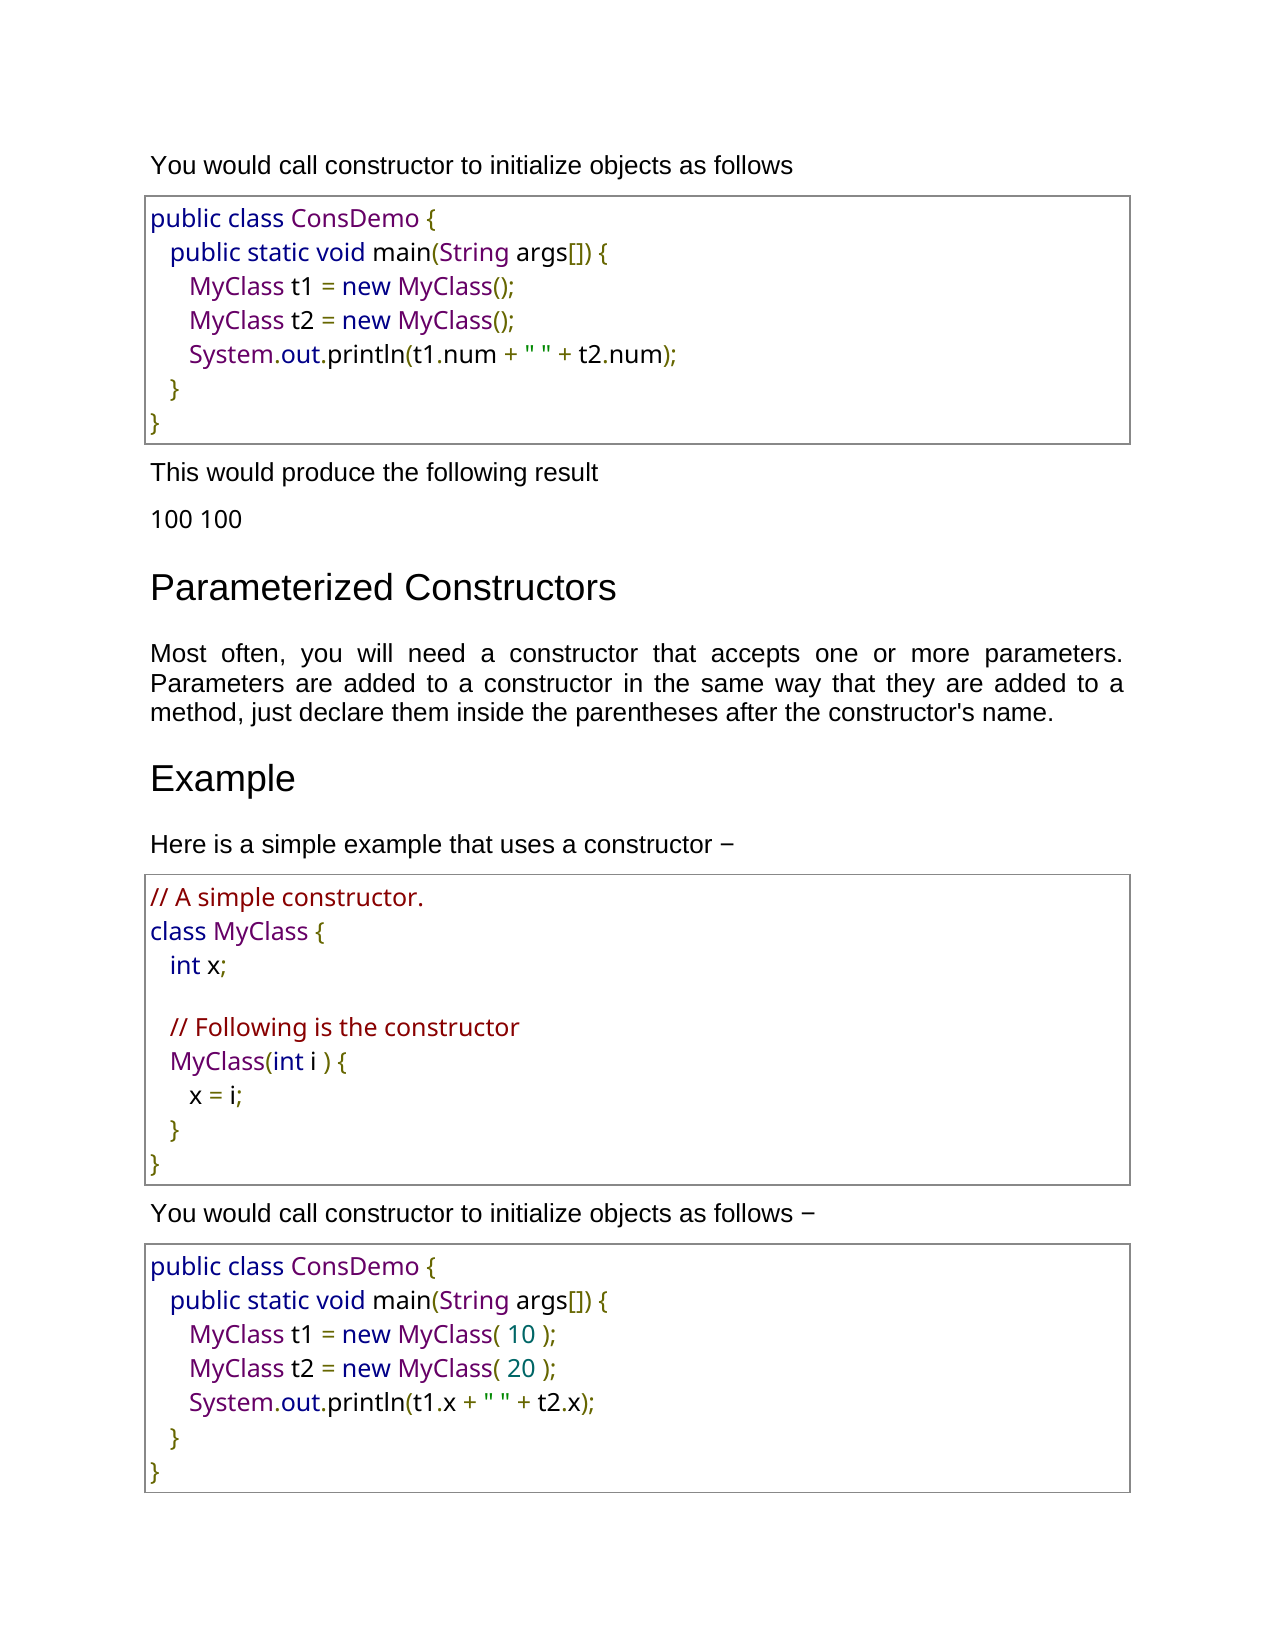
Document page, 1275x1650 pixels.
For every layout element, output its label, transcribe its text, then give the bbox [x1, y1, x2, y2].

text 100 100 [150, 502, 1125, 536]
text Most often, you will need a constructor that accepts one or more parameters. Parameters are added to a constructor in the same way that they are added to a method, just declare them inside the parentheses after the constructor's name. [150, 638, 1125, 727]
text x = i; [150, 1078, 1125, 1112]
text Here is a simple example that uses a constructor − [150, 829, 1125, 859]
text class MyClass { [150, 913, 1125, 948]
text MyClass t2 = new MyClass(); [150, 303, 1125, 337]
text } [146, 399, 1129, 443]
text public static void main(String args[]) { [150, 235, 1125, 269]
text You would call constructor to initialize objects as follows [150, 150, 1125, 180]
text } [150, 1112, 1125, 1140]
text } [150, 371, 1125, 399]
text public class ConsDemo { [146, 1245, 1129, 1283]
text } [146, 1140, 1129, 1184]
text } [150, 1419, 1125, 1447]
text System.out.println(t1.num + " " + t2.num); [150, 337, 1125, 371]
text MyClass t1 = new MyClass(); [150, 269, 1125, 303]
text MyClass t2 = new MyClass( 20 ); [150, 1351, 1125, 1385]
text System.out.println(t1.x + " " + t2.x); [150, 1385, 1125, 1419]
text public class ConsDemo { [146, 197, 1129, 235]
text Example [150, 757, 1125, 800]
text MyClass(int i ) { [150, 1044, 1125, 1078]
text You would call constructor to initialize objects as follows − [150, 1198, 1125, 1228]
text // Following is the constructor [150, 1010, 1125, 1044]
text Parameterized Constructors [150, 565, 1125, 608]
text This would produce the following result [150, 457, 1125, 487]
text // A simple constructor. [146, 875, 1129, 913]
text MyClass t1 = new MyClass( 10 ); [150, 1317, 1125, 1351]
text int x; [150, 948, 1125, 982]
text } [146, 1447, 1129, 1492]
text public static void main(String args[]) { [150, 1283, 1125, 1317]
